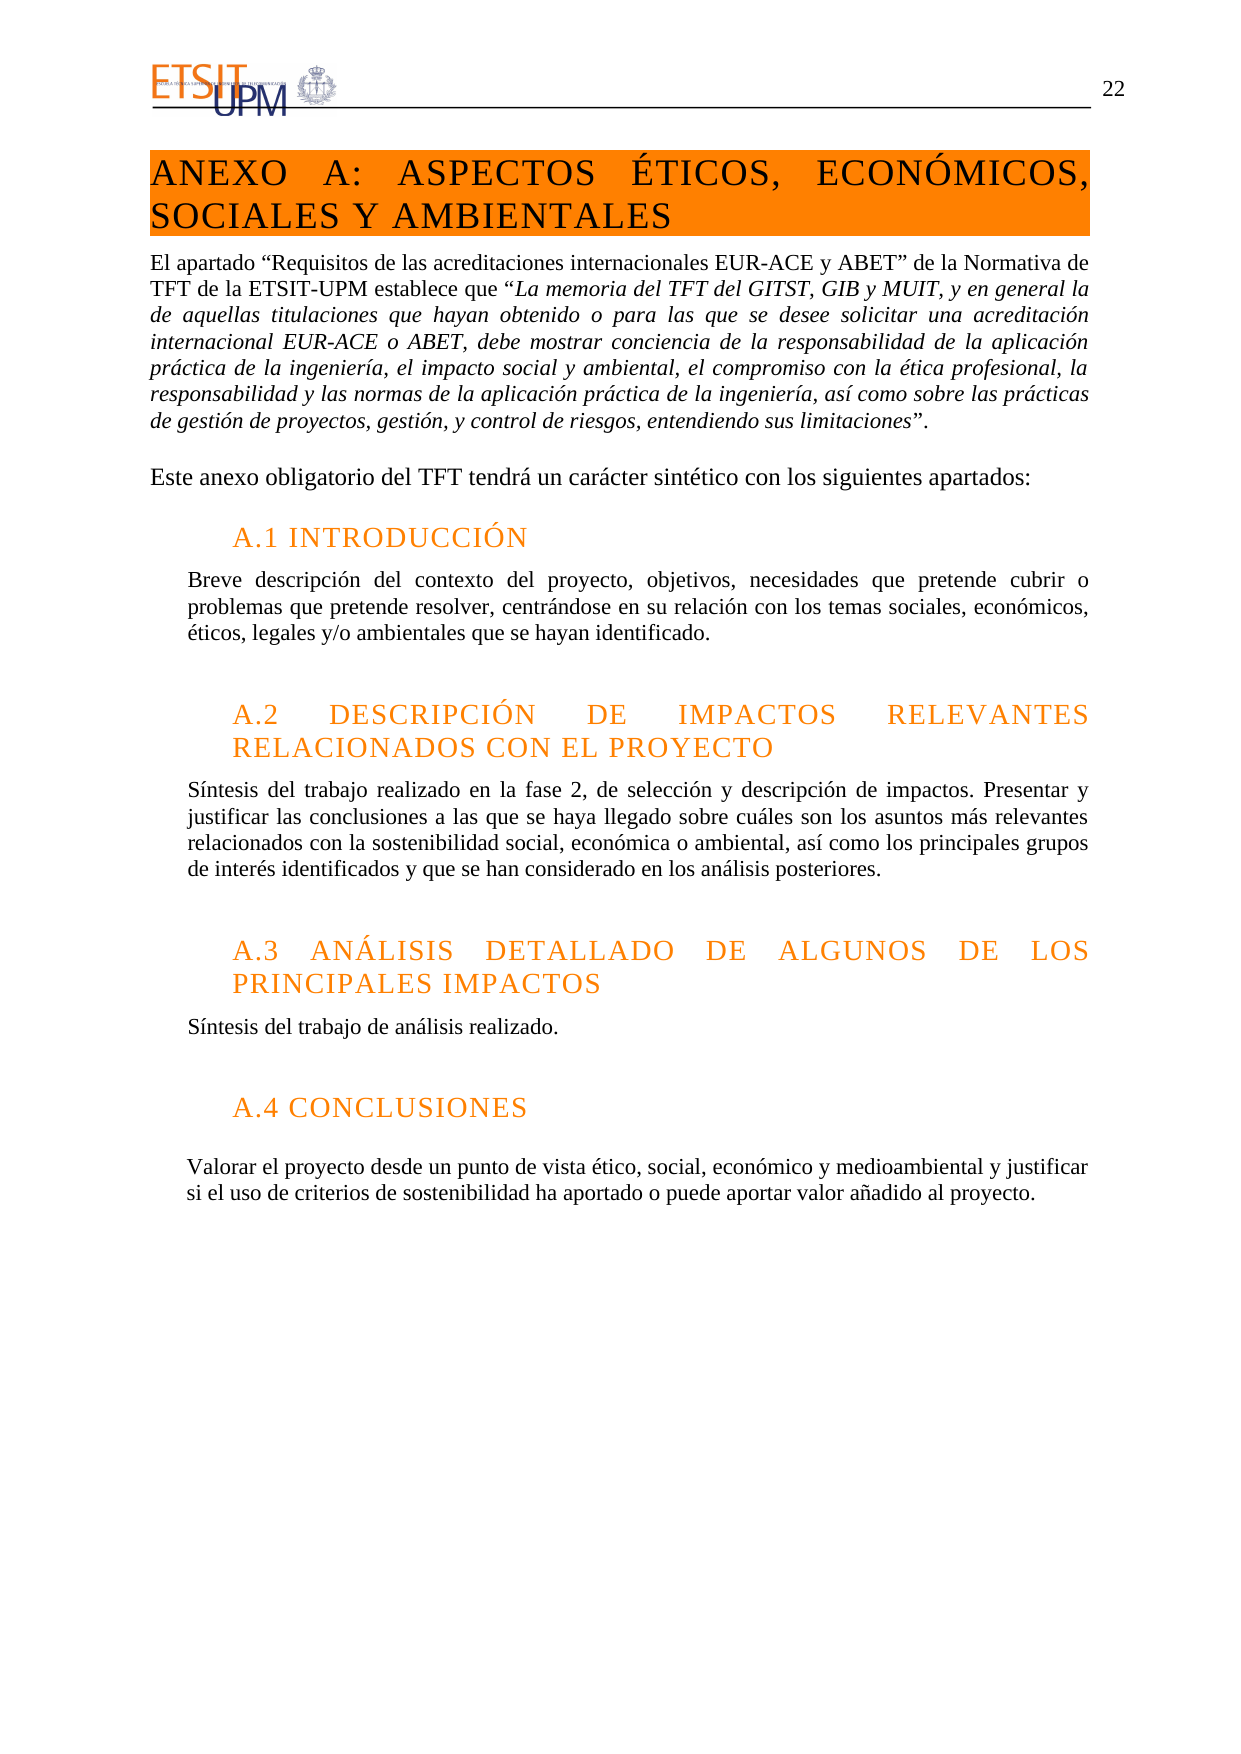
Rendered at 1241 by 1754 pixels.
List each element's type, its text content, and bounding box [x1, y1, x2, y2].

text El apartado “Requisitos de las acreditaciones internacionales EUR-ACE y ABET” de la Normativa de TFT de la ETSIT-UPM establece que “La memoria del TFT del GITST, GIB y MUIT, y en general la de aquellas titulaciones que hayan obtenido o para las que se desee solicitar una acreditación internacional EUR-ACE o ABET, debe mostrar conciencia de la responsabilidad de la aplicación práctica de la ingeniería, el impacto social y ambiental, el compromiso con la ética profesional, la responsabilidad y las normas de la aplicación práctica de la ingeniería, así como sobre las prácticas de gestión de proyectos, gestión, y control de riesgos, entendiendo sus limitaciones”. [150, 249, 1090, 433]
text Valorar el proyecto desde un punto de vista ético, social, económico y medioambiental y justificar si el uso de criterios de sostenibilidad ha aportado o puede aportar valor añadido al proyecto. [186, 1153, 1090, 1206]
picture [151, 63, 338, 117]
subtitle A.3 Análisis detallado de algunos de los principales impactos [232, 933, 1090, 1000]
text Este anexo obligatorio del TFT tendrá un carácter sintético con los siguientes apartados: [150, 462, 1090, 491]
text Síntesis del trabajo realizado en la fase 2, de selección y descripción de impactos. Presentar y justificar las conclusiones a las que se haya llegado sobre cuáles son los asuntos más relevantes relacionados con la sostenibilidad social, económica o ambiental, así como los principales grupos de interés identificados y que se han considerado en los análisis posteriores. [187, 776, 1090, 882]
subtitle Anexo A: aspectos éticos, económicos, sociales y ambientales [150, 150, 1090, 236]
text Síntesis del trabajo de análisis realizado. [187, 1013, 1090, 1039]
subtitle A.1 Introducción [232, 520, 1090, 554]
text Breve descripción del contexto del proyecto, objetivos, necesidades que pretende cubrir o problemas que pretende resolver, centrándose en su relación con los temas sociales, económicos, éticos, legales y/o ambientales que se hayan identificado. [187, 566, 1090, 645]
subtitle A.4 Conclusiones [232, 1090, 1090, 1124]
subtitle A.2 Descripción de impactos relevantes relacionados con el proyecto [232, 697, 1090, 764]
